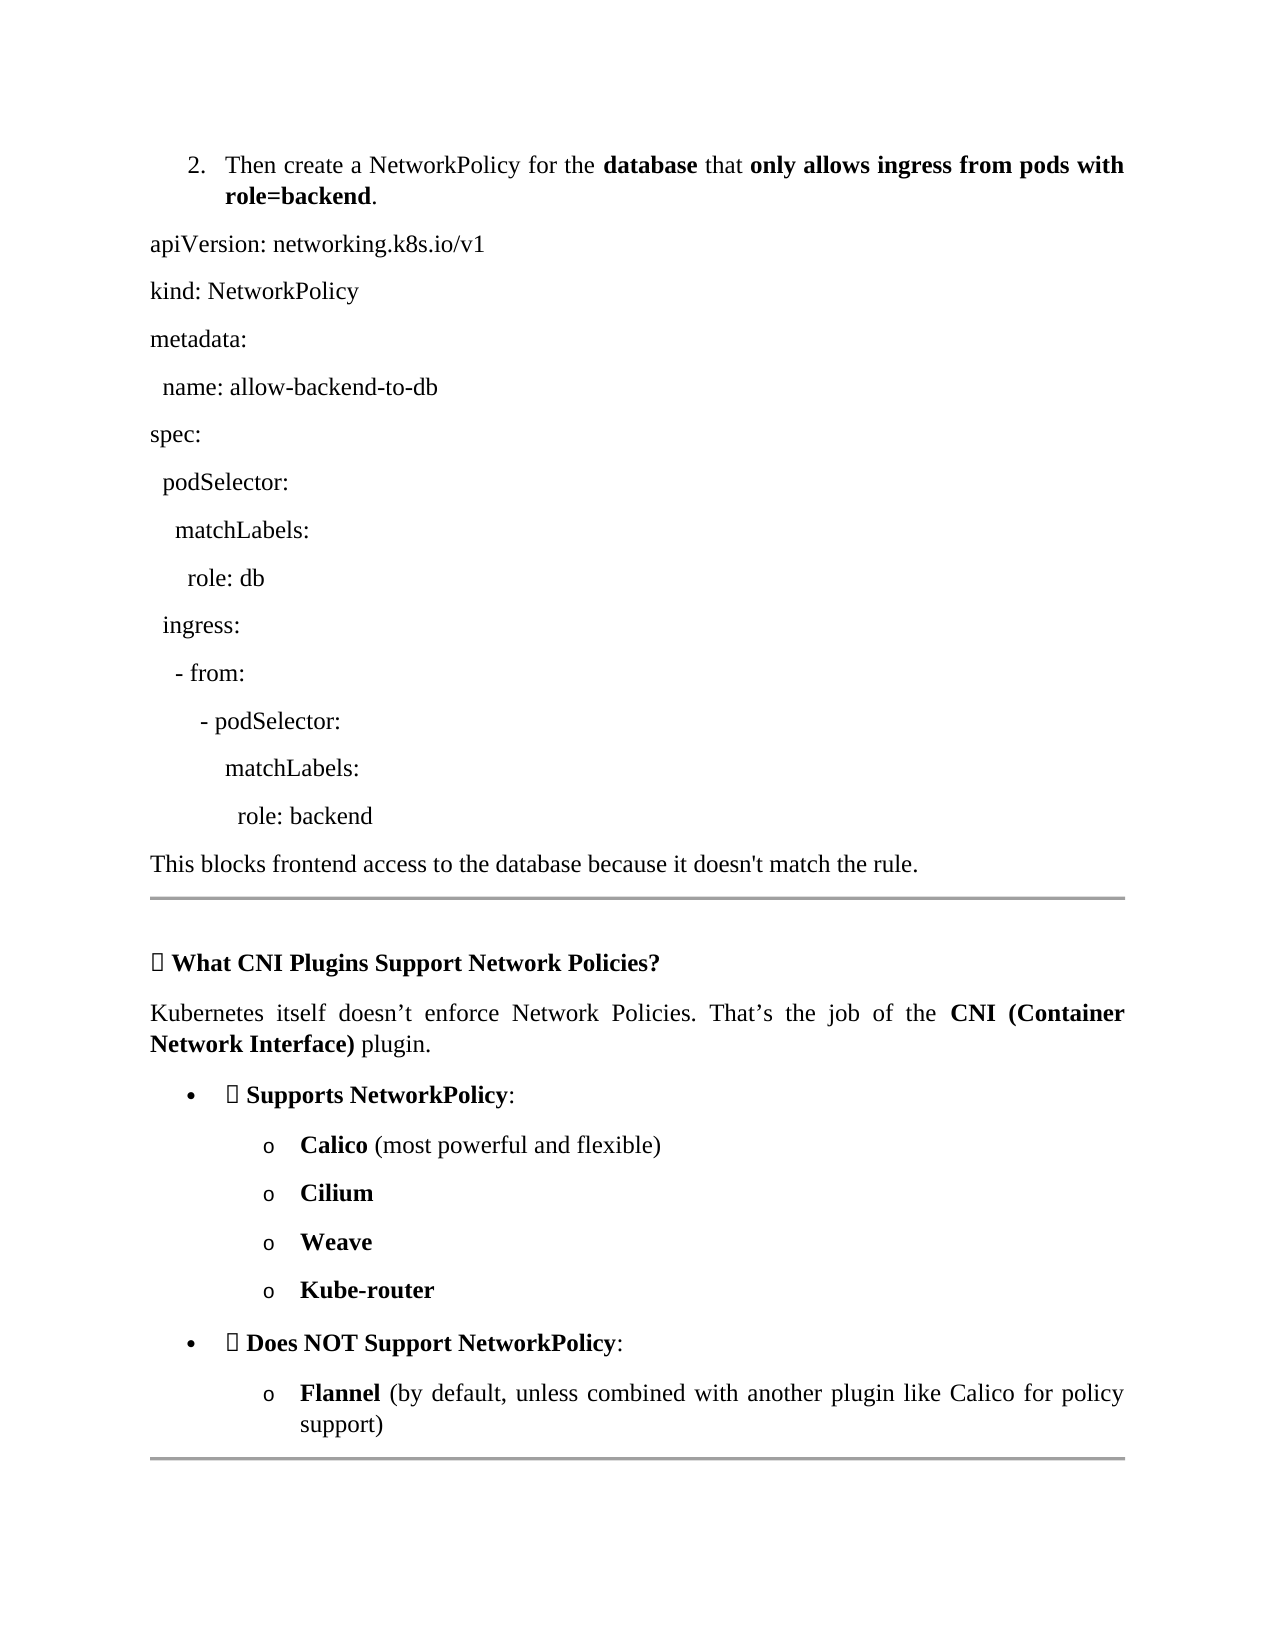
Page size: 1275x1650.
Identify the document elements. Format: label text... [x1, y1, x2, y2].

text Kubernetes itself doesn’t enforce Network Policies. That’s the job of the CNI (Container Network Interface) plugin. [150, 998, 1125, 1058]
text role: db [150, 563, 1125, 591]
list Kube-router [262, 1276, 1125, 1305]
list Weave [262, 1227, 1125, 1257]
list ❌ Does NOT Support NetworkPolicy: [187, 1324, 1125, 1358]
text ingress: [150, 610, 1125, 639]
text podSelector: [150, 467, 1125, 496]
text kind: NetworkPolicy [150, 276, 1125, 305]
text metadata: [150, 324, 1125, 353]
list Cilium [262, 1178, 1125, 1208]
text This blocks frontend access to the database because it doesn't match the rule. [150, 849, 1125, 878]
text apiVersion: networking.k8s.io/v1 [150, 229, 1125, 257]
text matchLabels: [150, 753, 1125, 782]
text - from: [150, 658, 1125, 687]
text spec: [150, 419, 1125, 448]
list Then create a NetworkPolicy for the database that only allows ingress from pods with role=backend. [187, 150, 1125, 210]
list Calico (most powerful and flexible) [262, 1130, 1125, 1159]
text 🧩 What CNI Plugins Support Network Policies? [150, 944, 1125, 978]
list ✅ Supports NetworkPolicy: [187, 1077, 1125, 1111]
text - podSelector: [150, 706, 1125, 734]
text role: backend [150, 801, 1125, 830]
text matchLabels: [150, 515, 1125, 544]
list Flannel (by default, unless combined with another plugin like Calico for policy support) [262, 1378, 1125, 1438]
text name: allow-backend-to-db [150, 372, 1125, 401]
